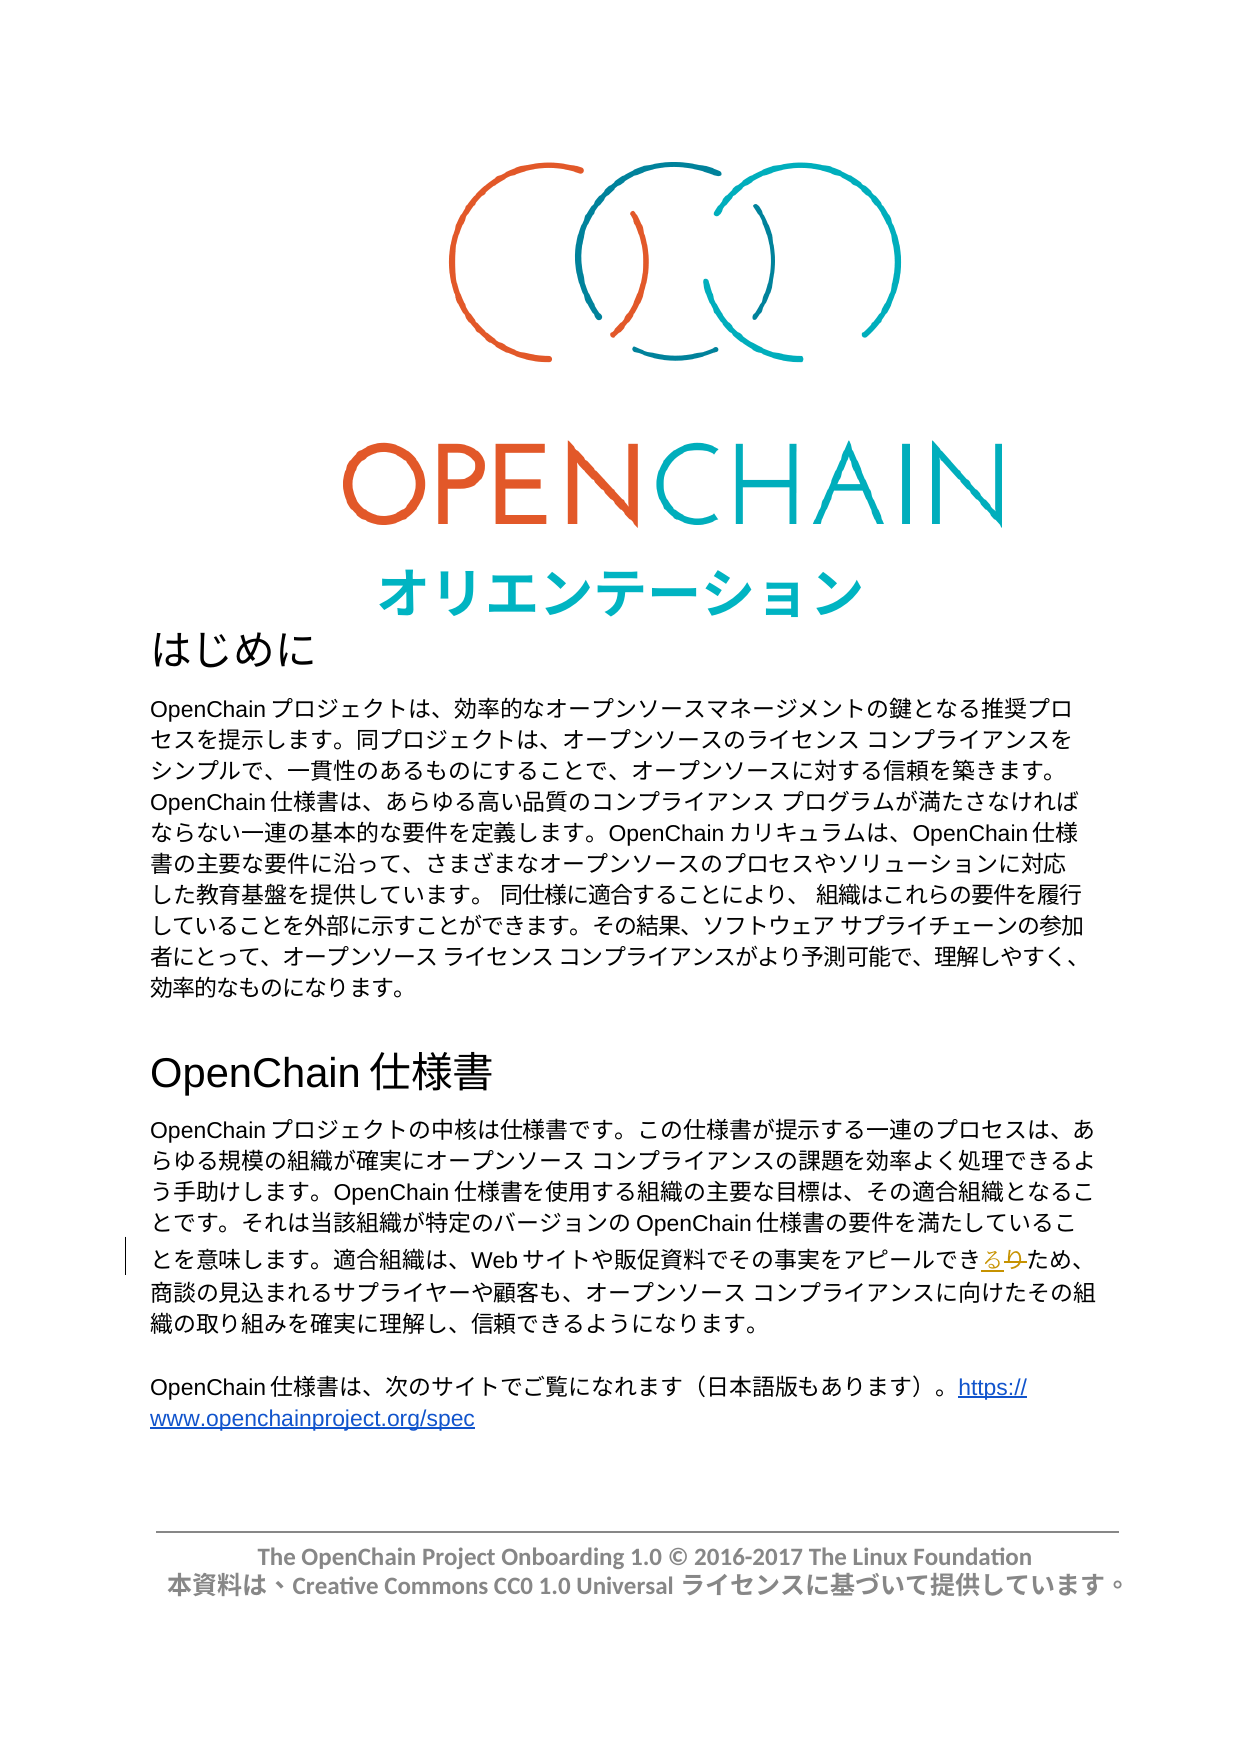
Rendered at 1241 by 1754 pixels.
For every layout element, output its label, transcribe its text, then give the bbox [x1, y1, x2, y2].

picture [337, 156, 1010, 529]
text OpenChainプロジェクトの中核は仕様書です。この仕様書が提示する一連のプロセスは、あらゆる規模の組織が確実にオープンソース コンプライアンスの課題を効率よく処理できるよう手助けします。OpenChain仕様書を使用する組織の主要な目標は、その適合組織となることです。それは当該組織が特定のバージョンのOpenChain仕様書の要件を満たしていることを意味します。適合組織は、Webサイトや販促資料でその事実をアピールできため、商談の見込まれるサプライヤーや顧客も、オープンソース コンプライアンスに向けたその組織の取り組みを確実に理解し、信頼できるようになります。 [150, 1117, 1096, 1337]
text OpenChain仕様書は、次のサイトでご覧になれます（日本語版もあります）。https://www.openchainproject.org/spec [150, 1373, 1101, 1431]
subtitle はじめに [150, 627, 1101, 674]
text オリエンテーション [139, 561, 1101, 627]
text OpenChainプロジェクトは、効率的なオープンソースマネージメントの鍵となる推奨プロセスを提示します。同プロジェクトは、オープンソースのライセンス コンプライアンスをシンプルで、一貫性のあるものにすることで、オープンソースに対する信頼を築きます。OpenChain仕様書は、あらゆる高い品質のコンプライアンス プログラムが満たさなければならない一連の基本的な要件を定義します。OpenChainカリキュラムは、OpenChain仕様書の主要な要件に沿って、さまざまなオープンソースのプロセスやソリューションに対応した教育基盤を提供しています。 同仕様に適合することにより、 組織はこれらの要件を履行していることを外部に示すことができます。その結果、ソフトウェア サプライチェーンの参加者にとって、オープンソース ライセンス コンプライアンスがより予測可能で、理解しやすく、効率的なものになります。 [150, 696, 1089, 1002]
subtitle OpenChain仕様書 [150, 1048, 1101, 1096]
